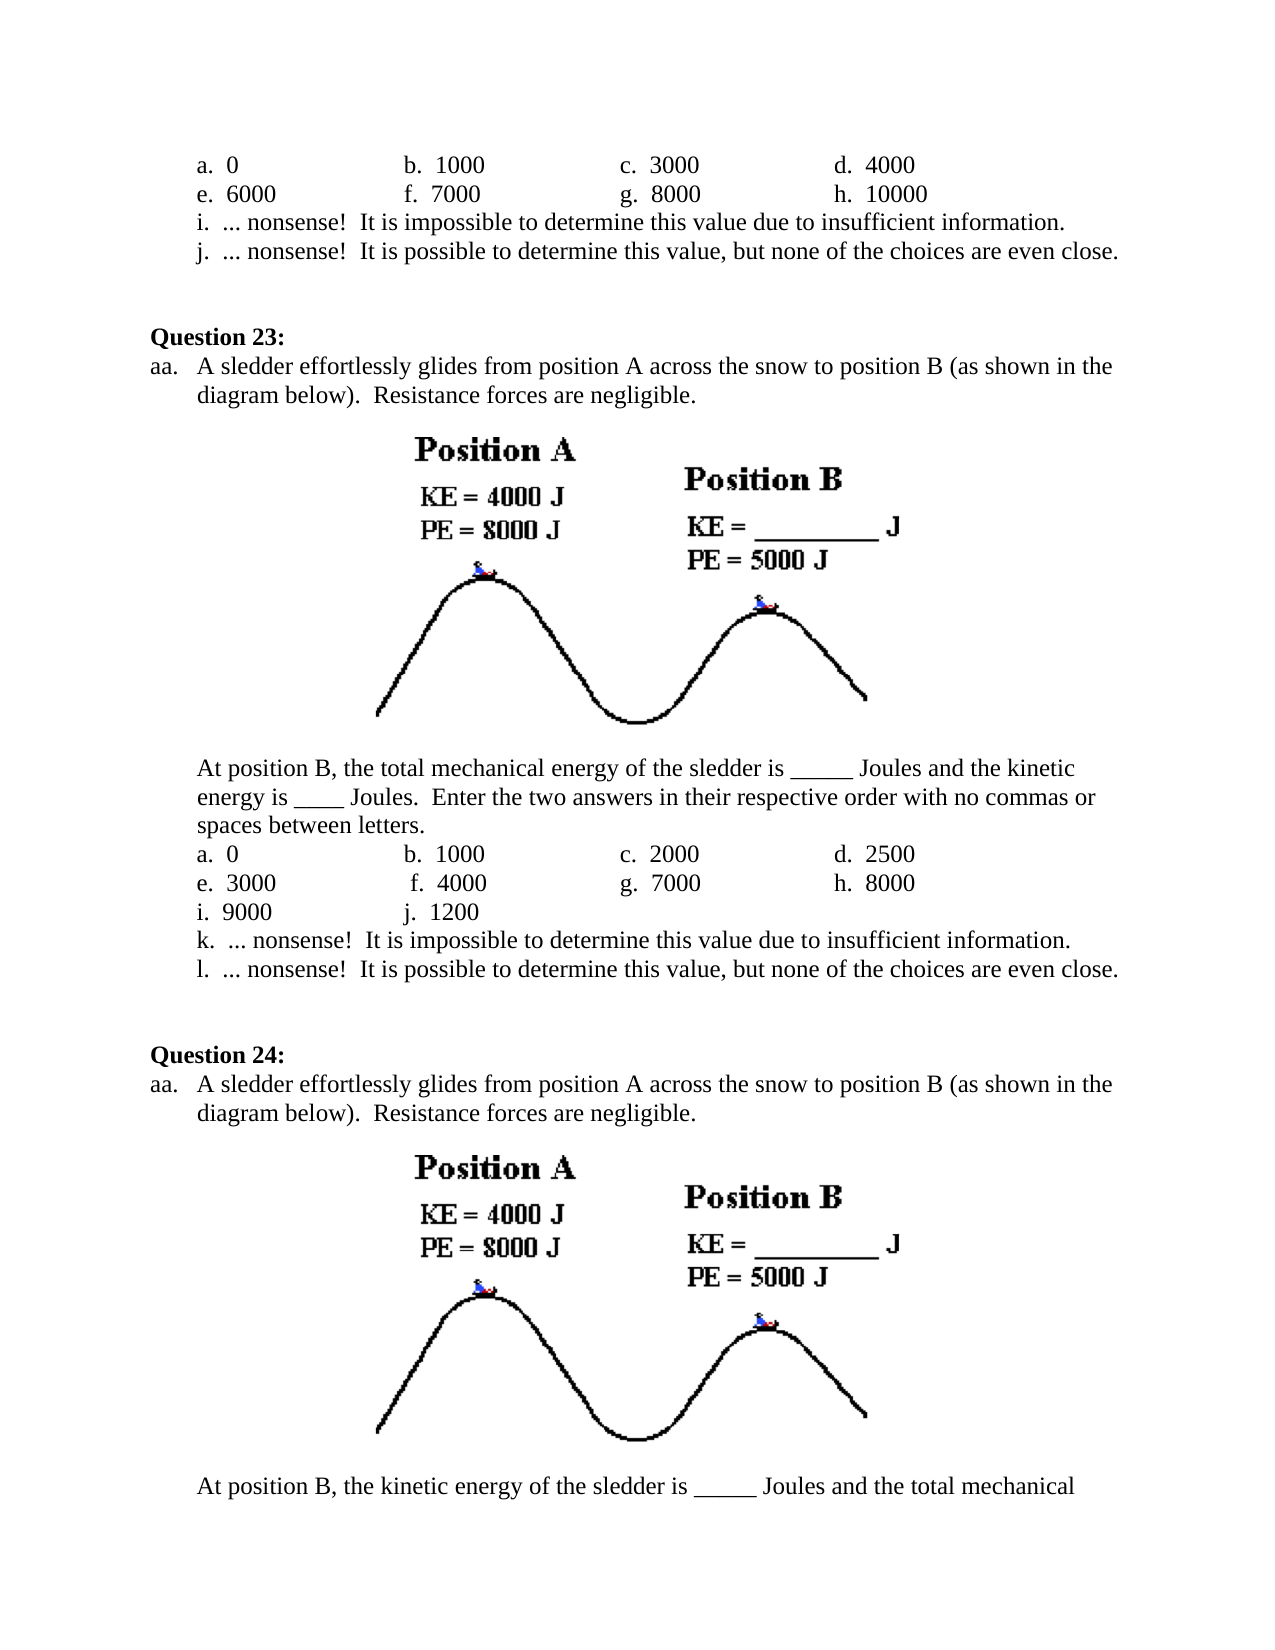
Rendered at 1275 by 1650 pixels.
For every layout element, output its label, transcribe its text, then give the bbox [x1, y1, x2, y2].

text e. 3000 f. 4000 g. 7000 h. 8000 [150, 868, 1125, 897]
text k. ... nonsense! It is impossible to determine this value due to insufficient information. [150, 925, 1125, 954]
text aa. A sledder effortlessly glides from position A across the snow to position B (as shown in the diagram below). Resistance forces are negligible. [150, 1069, 1125, 1127]
text i. 9000 j. 1200 [150, 897, 1125, 925]
text a. 0 b. 1000 c. 3000 d. 4000 [150, 150, 1125, 179]
text e. 6000 f. 7000 g. 8000 h. 10000 [150, 179, 1125, 207]
text Question 23: [150, 322, 1125, 351]
text At position B, the total mechanical energy of the sledder is _____ Joules and the kinetic energy is ____ Joules. Enter the two answers in their respective order with no commas or spaces between letters. [150, 753, 1125, 839]
text l. ... nonsense! It is possible to determine this value, but none of the choices are even close. [150, 954, 1125, 983]
text aa. A sledder effortlessly glides from position A across the snow to position B (as shown in the diagram below). Resistance forces are negligible. [150, 351, 1125, 409]
picture [375, 437, 900, 725]
text Question 24: [150, 1040, 1125, 1069]
text i. ... nonsense! It is impossible to determine this value due to insufficient information. [150, 207, 1125, 236]
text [150, 1471, 1125, 1499]
picture [375, 1155, 900, 1442]
text a. 0 b. 1000 c. 2000 d. 2500 [150, 839, 1125, 868]
text j. ... nonsense! It is possible to determine this value, but none of the choices are even close. [150, 236, 1125, 265]
